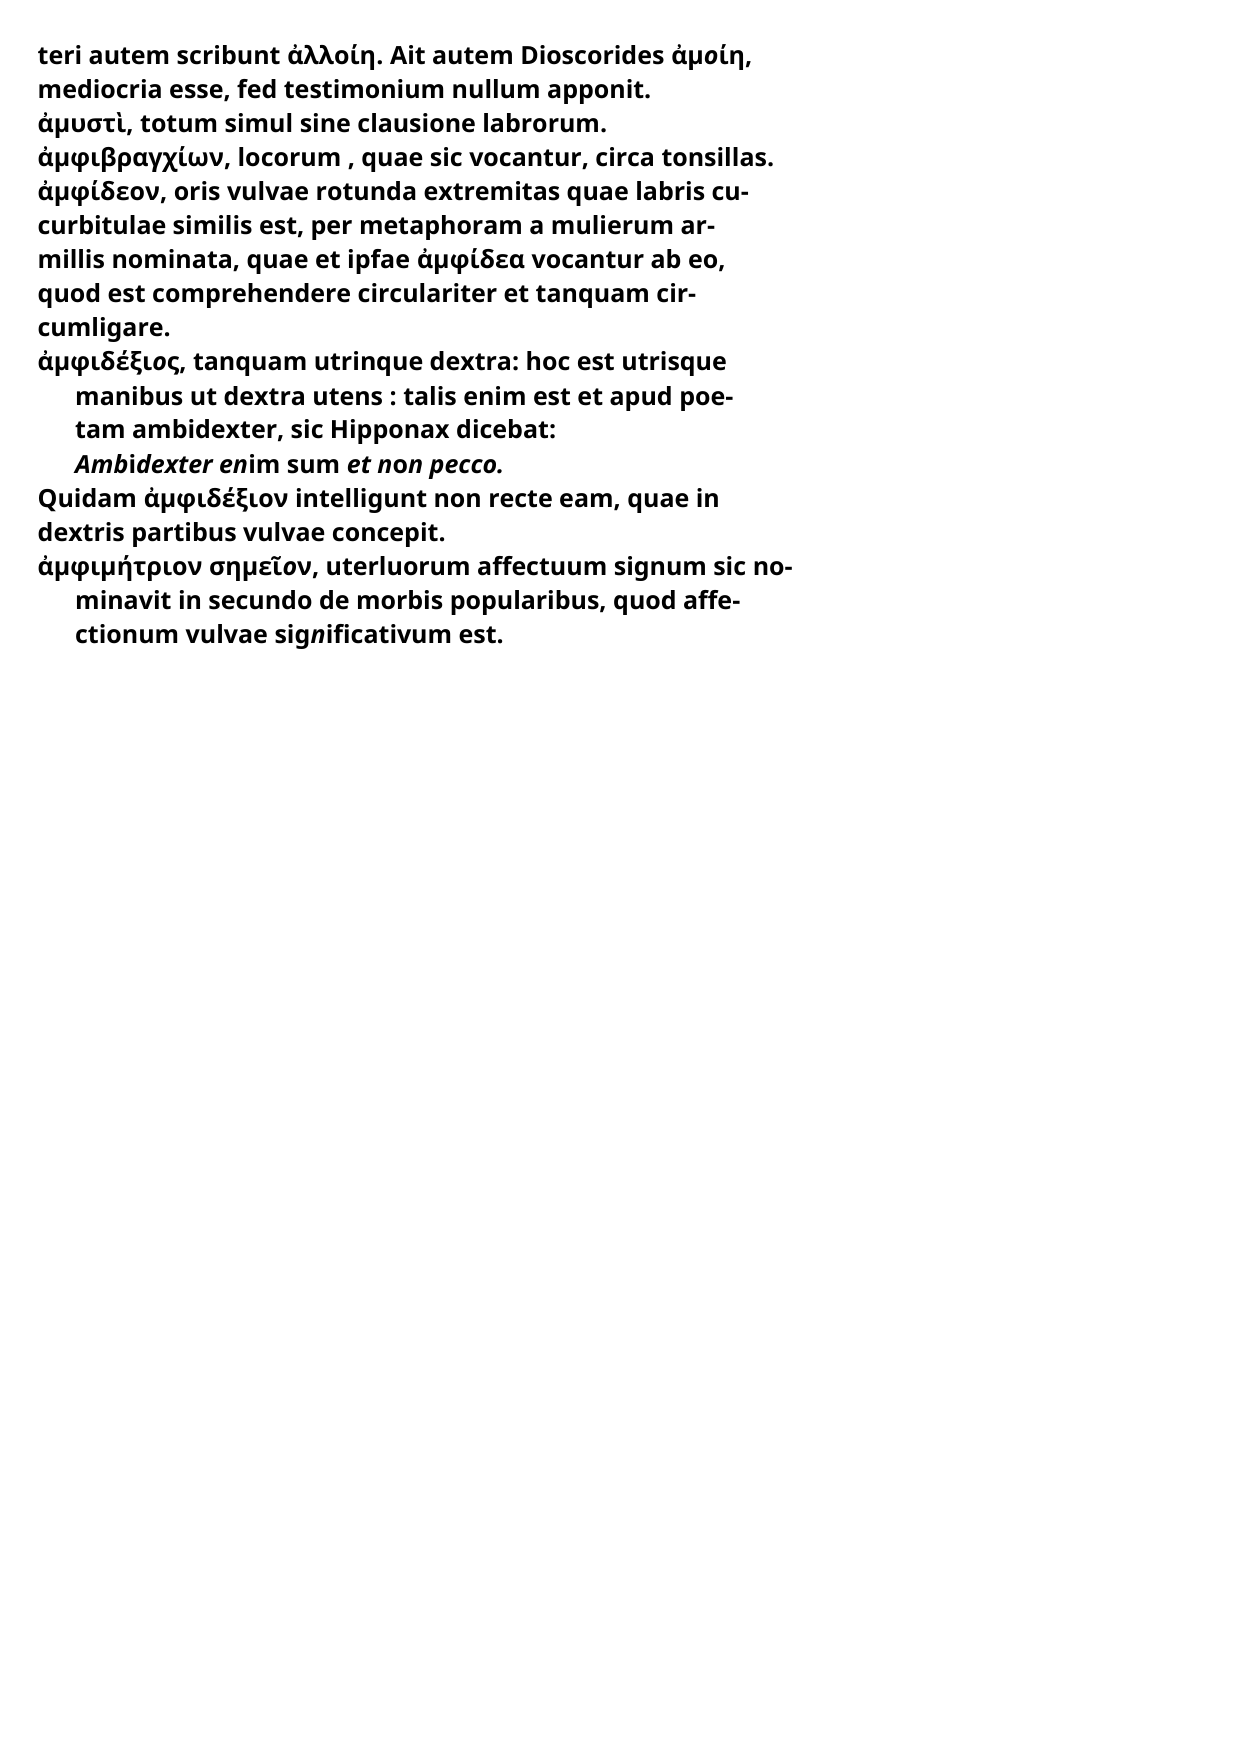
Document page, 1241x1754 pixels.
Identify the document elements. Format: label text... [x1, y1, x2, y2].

text ἀμφιβραγχίων, locorum , quae sic vocantur, circa tonsillas. ἀμφίδεον, oris vulvae rotunda extremitas quae labris cu- [37, 140, 1203, 208]
text ἀμφιμήτριον σημεῖον, uterluorum affectuum signum sic no- minavit in secundo de morbis popularibus, quod affe- ctionum vulvae significativum est. [37, 548, 1203, 651]
text teri autem scribunt ἀλλοίη. Ait autem Dioscorides ἀμοίη, mediocria esse, fed testimonium nullum apponit. [37, 37, 1203, 106]
text curbitulae similis est, per metaphoram a mulierum ar- millis nominata, quae et ipfae ἀμφίδεα vocantur ab eo, quod est comprehendere circulariter et tanquam cir- cumligare. [37, 208, 1203, 344]
text ἀμυστὶ, totum simul sine clausione labrorum. [37, 106, 1203, 140]
text Quidam ἀμφιδέξιον intelligunt non recte eam, quae in dextris partibus vulvae concepit. [37, 480, 1203, 548]
text ἀμφιδέξιος, tanquam utrinque dextra: hoc est utrisque manibus ut dextra utens : talis enim est et apud poe- tam ambidexter, sic Hipponax dicebat: [37, 344, 1203, 446]
text Ambidexter enim sum et non pecco. [37, 446, 1203, 480]
